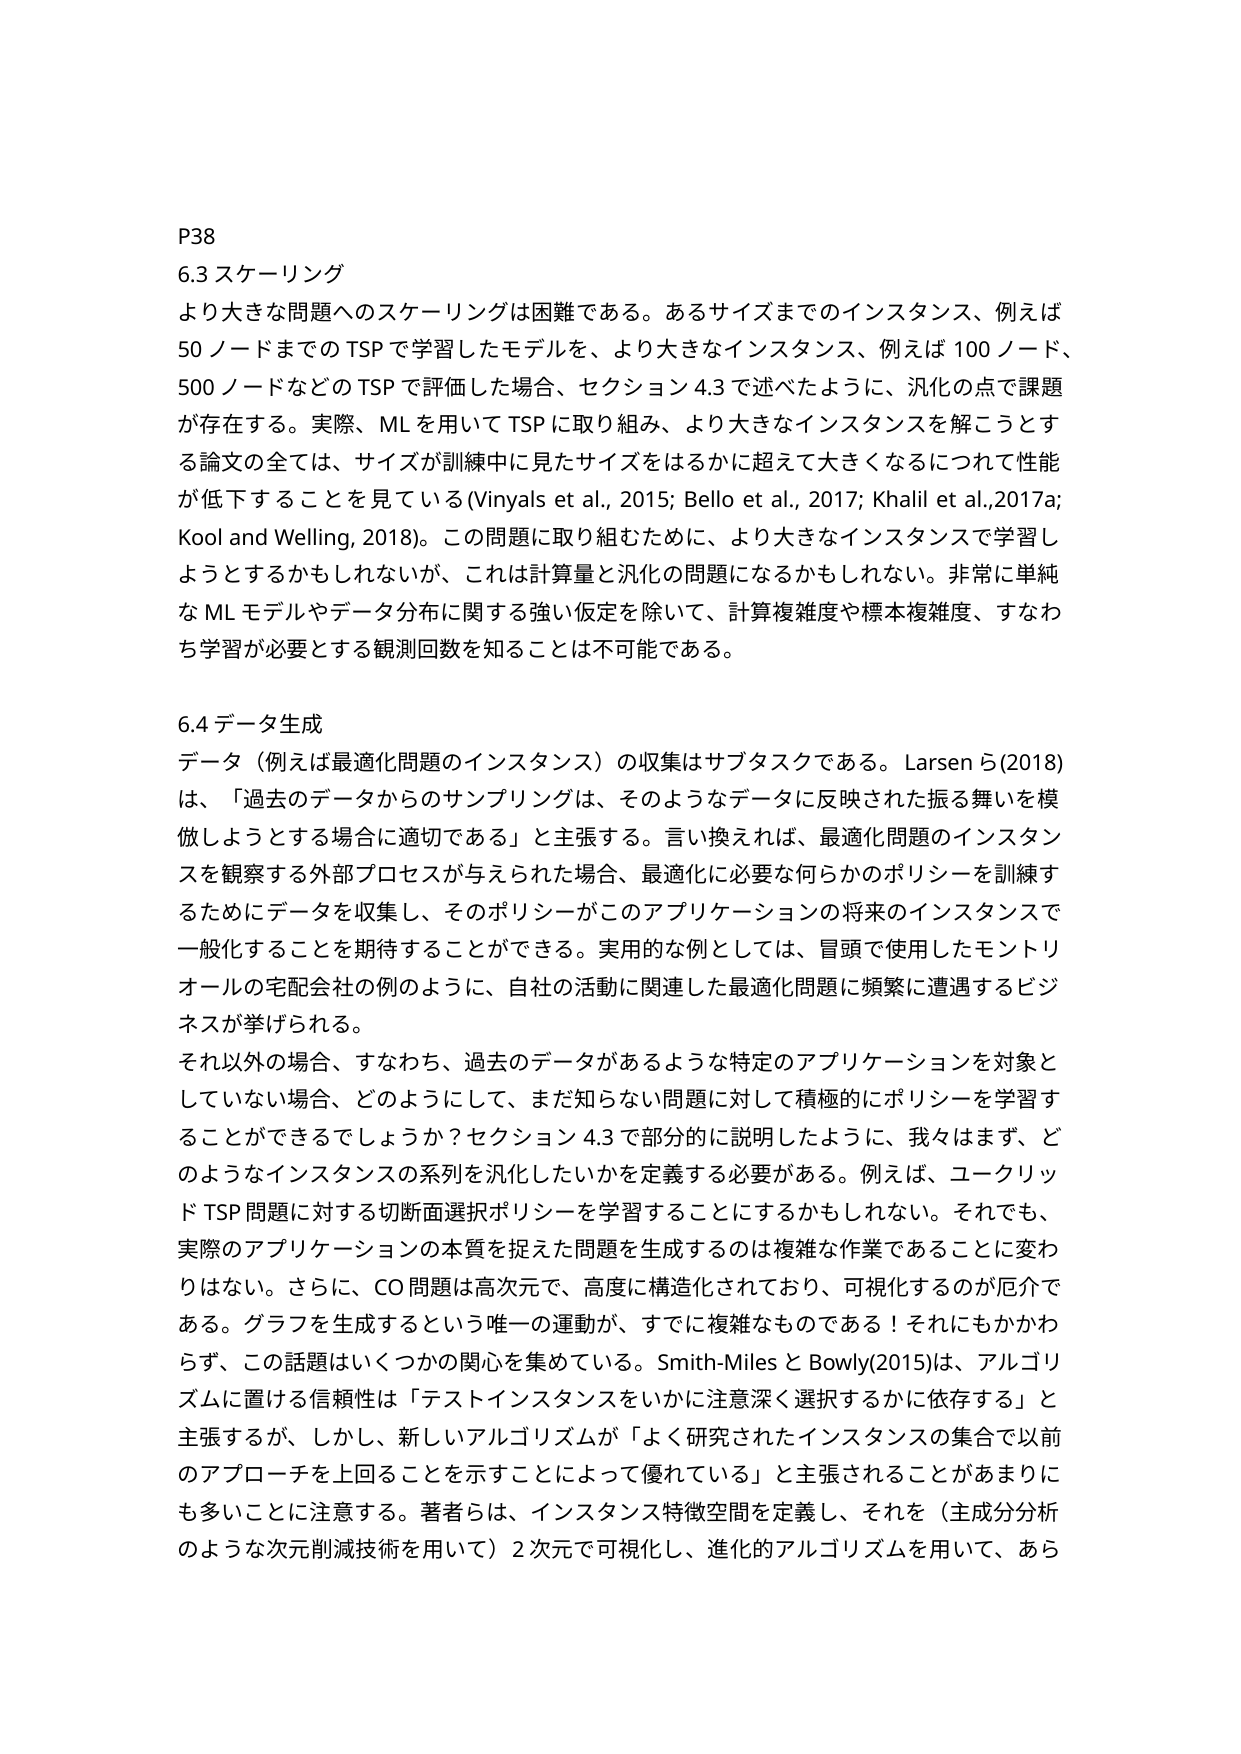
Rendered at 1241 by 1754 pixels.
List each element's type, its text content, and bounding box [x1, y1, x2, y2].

text データ（例えば最適化問題のインスタンス）の収集はサブタスクである。Larsenら(2018)は、「過去のデータからのサンプリングは、そのようなデータに反映された振る舞いを模倣しようとする場合に適切である」と主張する。言い換えれば、最適化問題のインスタンスを観察する外部プロセスが与えられた場合、最適化に必要な何らかのポリシーを訓練するためにデータを収集し、そのポリシーがこのアプリケーションの将来のインスタンスで一般化することを期待することができる。実用的な例としては、冒頭で使用したモントリオールの宅配会社の例のように、自社の活動に関連した最適化問題に頻繁に遭遇するビジネスが挙げられる。 [177, 742, 1063, 1042]
text 6.3 スケーリング [177, 254, 1063, 292]
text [177, 1042, 1063, 1567]
text 6.4 データ生成 [177, 704, 1063, 742]
text P38 [177, 217, 1063, 254]
text より大きな問題へのスケーリングは困難である。あるサイズまでのインスタンス、例えば50ノードまでのTSPで学習したモデルを、より大きなインスタンス、例えば100ノード、500ノードなどのTSPで評価した場合、セクション4.3で述べたように、汎化の点で課題が存在する。実際、MLを用いてTSPに取り組み、より大きなインスタンスを解こうとする論文の全ては、サイズが訓練中に見たサイズをはるかに超えて大きくなるにつれて性能が低下することを見ている(Vinyals et al., 2015; Bello et al., 2017; Khalil et al.,2017a; Kool and Welling, 2018)。この問題に取り組むために、より大きなインスタンスで学習しようとするかもしれないが、これは計算量と汎化の問題になるかもしれない。非常に単純なMLモデルやデータ分布に関する強い仮定を除いて、計算複雑度や標本複雑度、すなわち学習が必要とする観測回数を知ることは不可能である。 [177, 292, 1063, 667]
